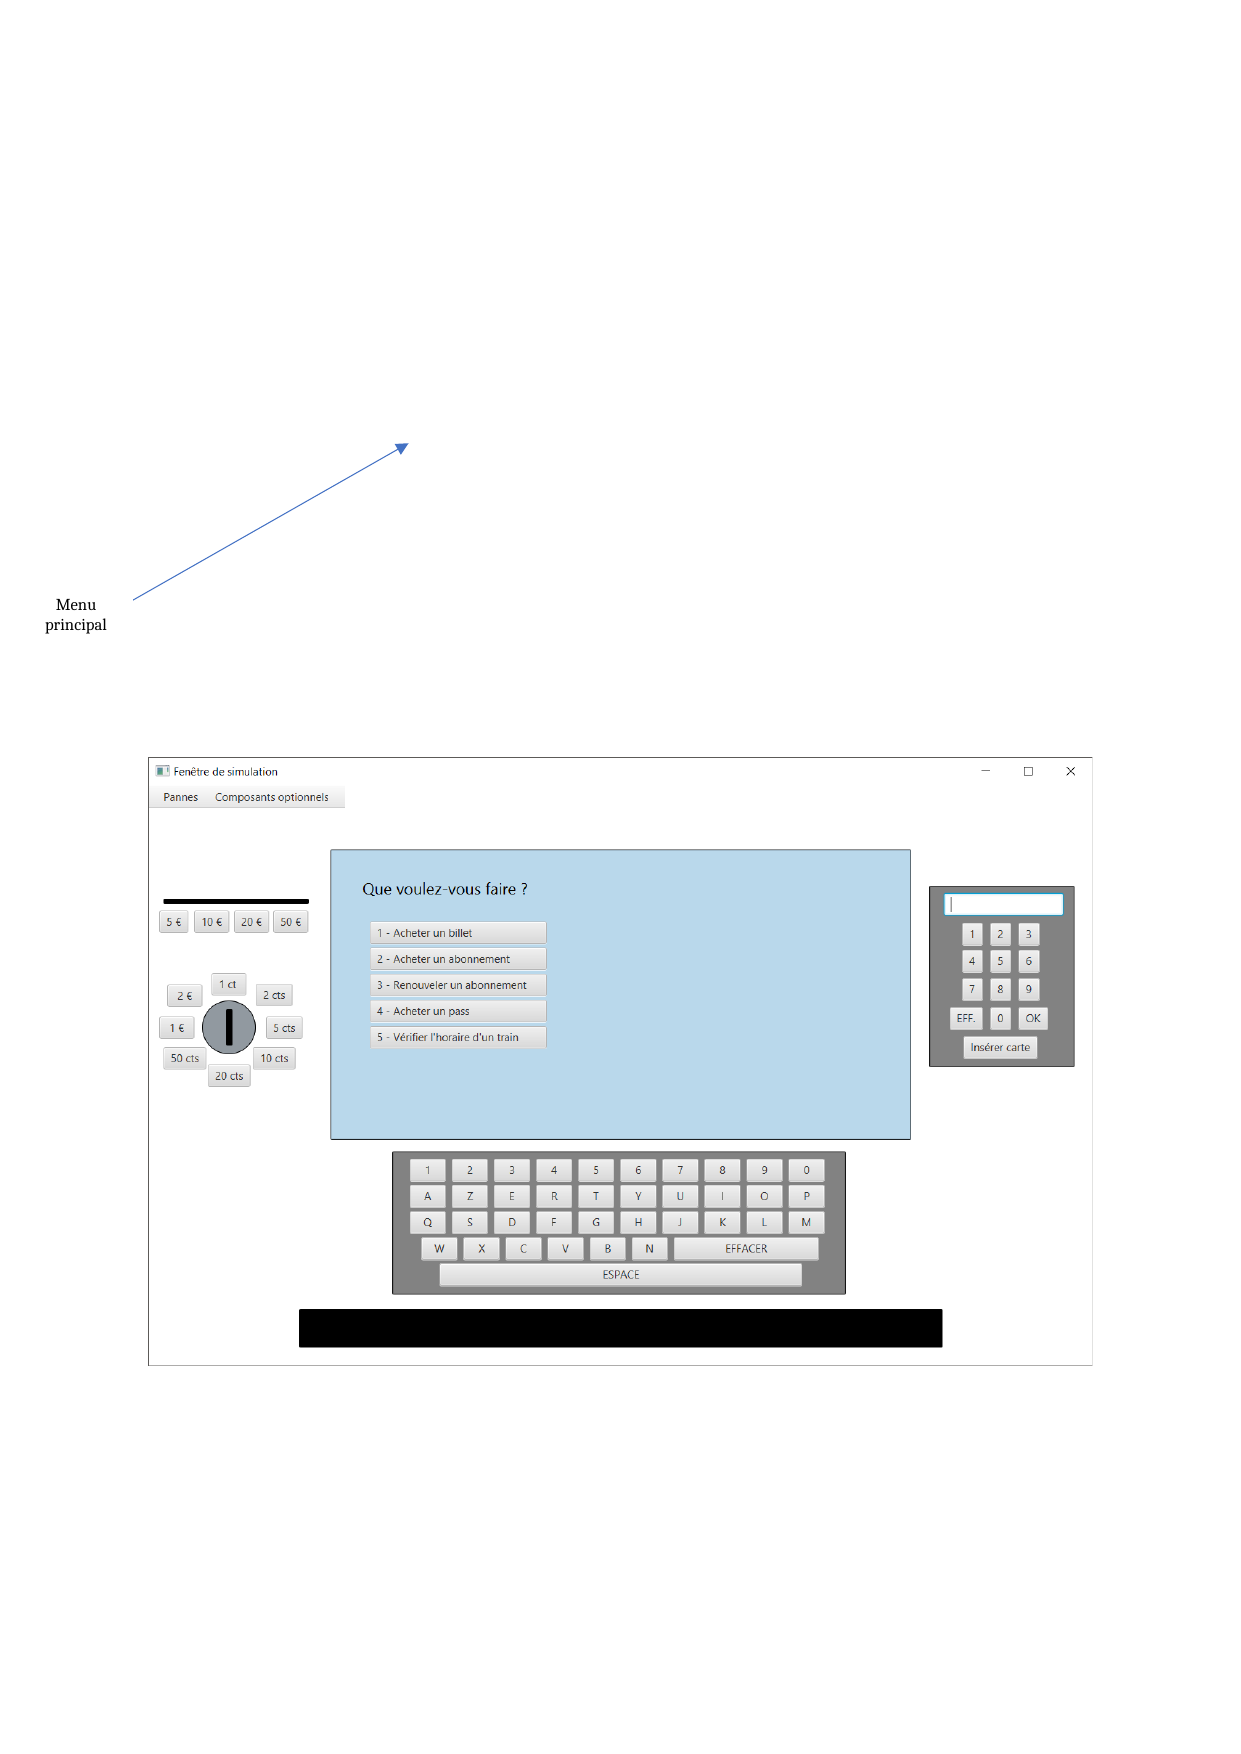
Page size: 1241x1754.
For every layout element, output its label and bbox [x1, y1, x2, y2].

picture [148, 757, 1093, 1366]
